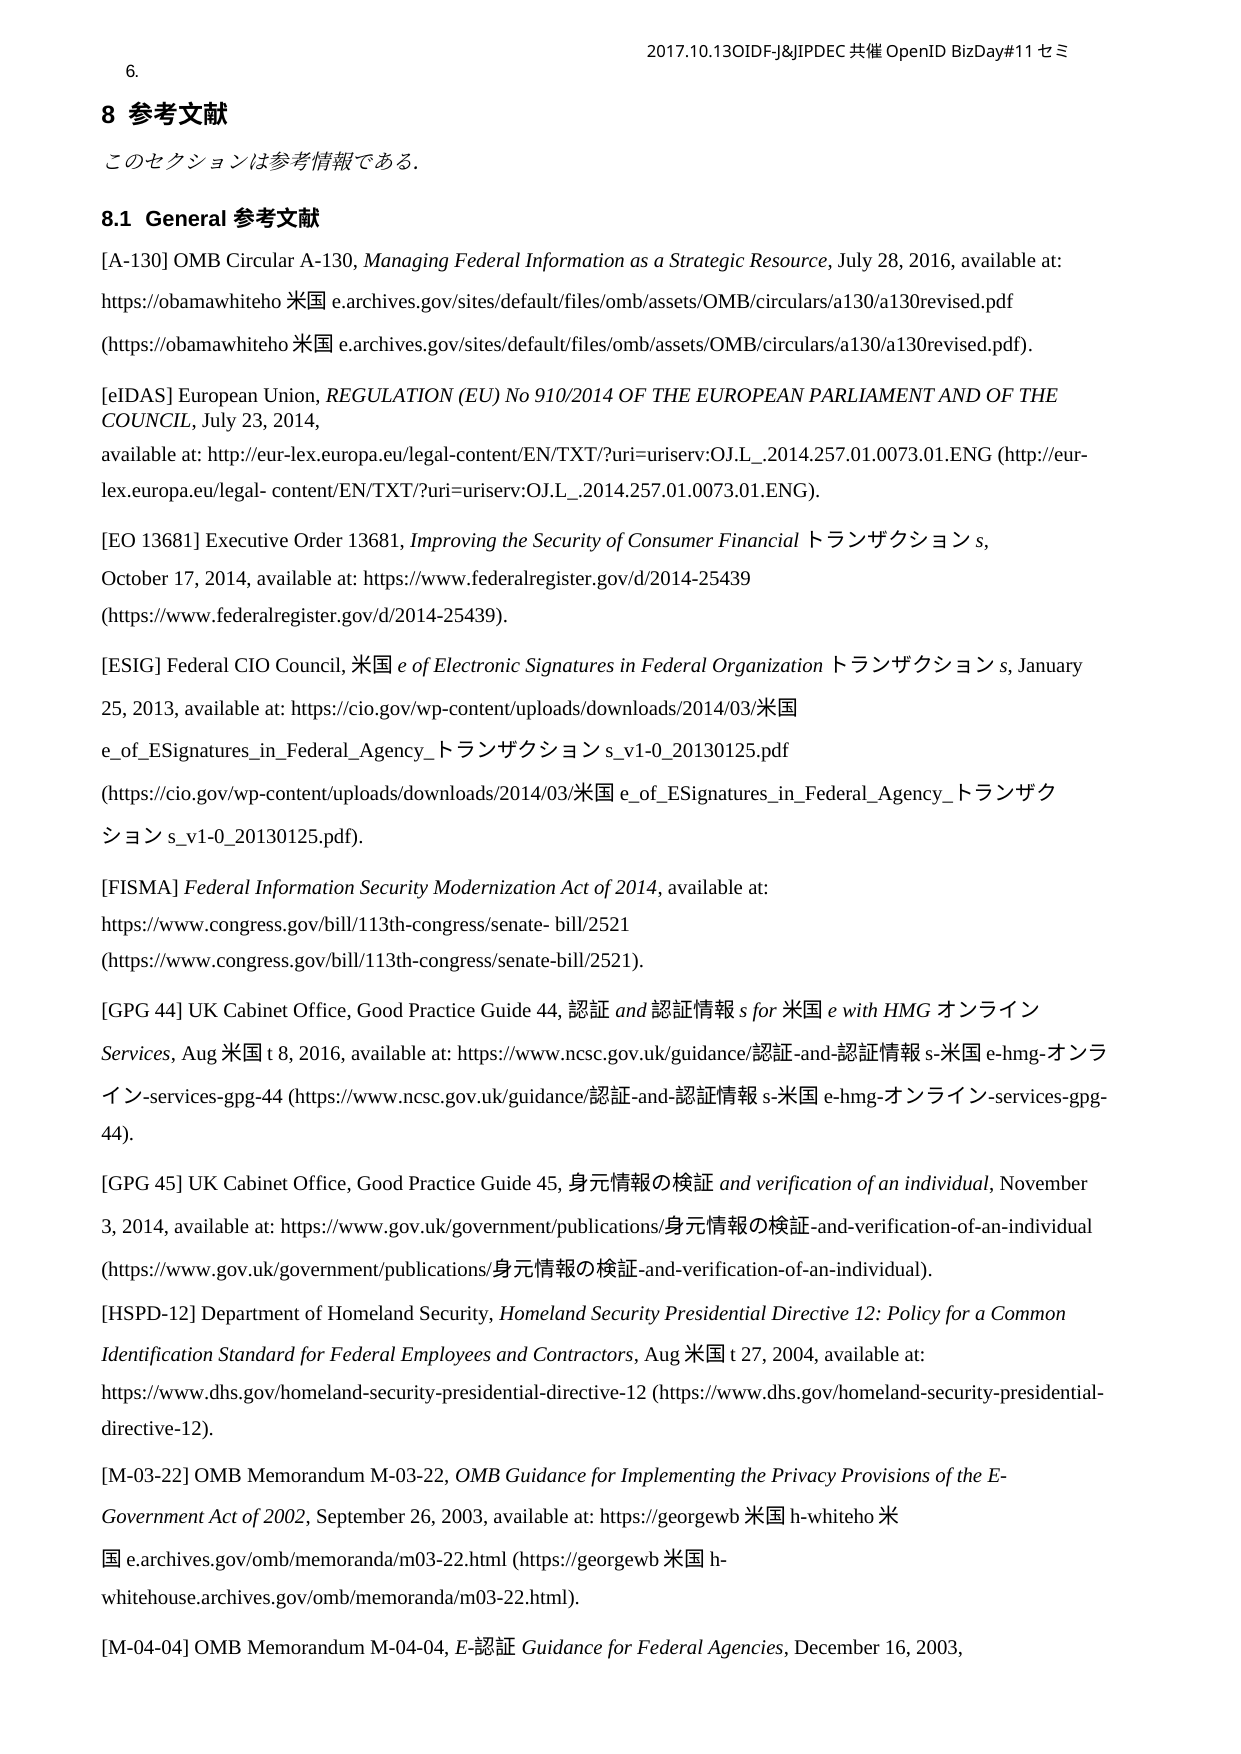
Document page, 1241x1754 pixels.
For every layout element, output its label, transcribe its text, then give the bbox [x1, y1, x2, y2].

subtitle 参考文献 [101, 97, 1152, 131]
text [GPG 45] UK Cabinet Office, Good Practice Guide 45, 身元情報の検証 and verification of an individual, November 3, 2014, available at: https://www.gov.uk/government/publications/身元情報の検証-and-verification-of-an-individual (https://www.gov.uk/government/publications/身元情報の検証-and-verification-of-an-individual). [101, 1168, 1102, 1283]
text [eIDAS] European Union, REGULATION (EU) No 910/2014 OF THE EUROPEAN PARLIAMENT AND OF THE COUNCIL, July 23, 2014, [101, 383, 1152, 432]
text available at: http://eur-lex.europa.eu/legal-content/EN/TXT/?uri=uriserv:OJ.L_.2014.257.01.0073.01.ENG (http://eur-lex.europa.eu/legal- content/EN/TXT/?uri=uriserv:OJ.L_.2014.257.01.0073.01.ENG). [101, 442, 1111, 502]
text [M-03-22] OMB Memorandum M-03-22, OMB Guidance for Implementing the Privacy Provisions of the E-Government Act of 2002, September 26, 2003, available at: https://georgewb米国h-whiteho米国e.archives.gov/omb/memoranda/m03-22.html (https://georgewb米国h- whitehouse.archives.gov/omb/memoranda/m03-22.html). [101, 1463, 1087, 1609]
text [FISMA] Federal Information Security Modernization Act of 2014, available at: https://www.congress.gov/bill/113th-congress/senate- bill/2521 (https://www.congress.gov/bill/113th-congress/senate-bill/2521). [101, 875, 1069, 972]
text [A-130] OMB Circular A-130, Managing Federal Information as a Strategic Resource, July 28, 2016, available at: https://obamawhiteho米国e.archives.gov/sites/default/files/omb/assets/OMB/circulars/a130/a130revised.pdf (https://obamawhiteho米国e.archives.gov/sites/default/files/omb/assets/OMB/circulars/a130/a130revised.pdf). [101, 248, 1111, 358]
text [EO 13681] Executive Order 13681, Improving the Security of Consumer Financial トランザクションs, October 17, 2014, available at: https://www.federalregister.gov/d/2014-25439 (https://www.federalregister.gov/d/2014-25439). [101, 526, 1040, 627]
text このセクションは参考情報である. [101, 146, 1152, 176]
subtitle General 参考文献 [101, 203, 1152, 233]
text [101, 1632, 1005, 1661]
text [GPG 44] UK Cabinet Office, Good Practice Guide 44, 認証 and 認証情報s for 米国e with HMG オンライン Services, Aug米国t 8, 2016, available at: https://www.ncsc.gov.uk/guidance/認証-and-認証情報s-米国e-hmg-オンライン-services-gpg-44 (https://www.ncsc.gov.uk/guidance/認証-and-認証情報s-米国e-hmg-オンライン-services-gpg-44). [101, 995, 1115, 1145]
text [HSPD-12] Department of Homeland Security, Homeland Security Presidential Directive 12: Policy for a Common Identification Standard for Federal Employees and Contractors, Aug米国t 27, 2004, available at: https://www.dhs.gov/homeland-security-presidential-directive-12 (https://www.dhs.gov/homeland-security-presidential-directive-12). [101, 1301, 1106, 1440]
text [ESIG] Federal CIO Council, 米国e of Electronic Signatures in Federal Organization トランザクションs, January 25, 2013, available at: https://cio.gov/wp-content/uploads/downloads/2014/03/米国e_of_ESignatures_in_Federal_Agency_トランザクションs_v1-0_20130125.pdf (https://cio.gov/wp-content/uploads/downloads/2014/03/米国e_of_ESignatures_in_Federal_Agency_トランザクションs_v1-0_20130125.pdf). [101, 650, 1086, 850]
